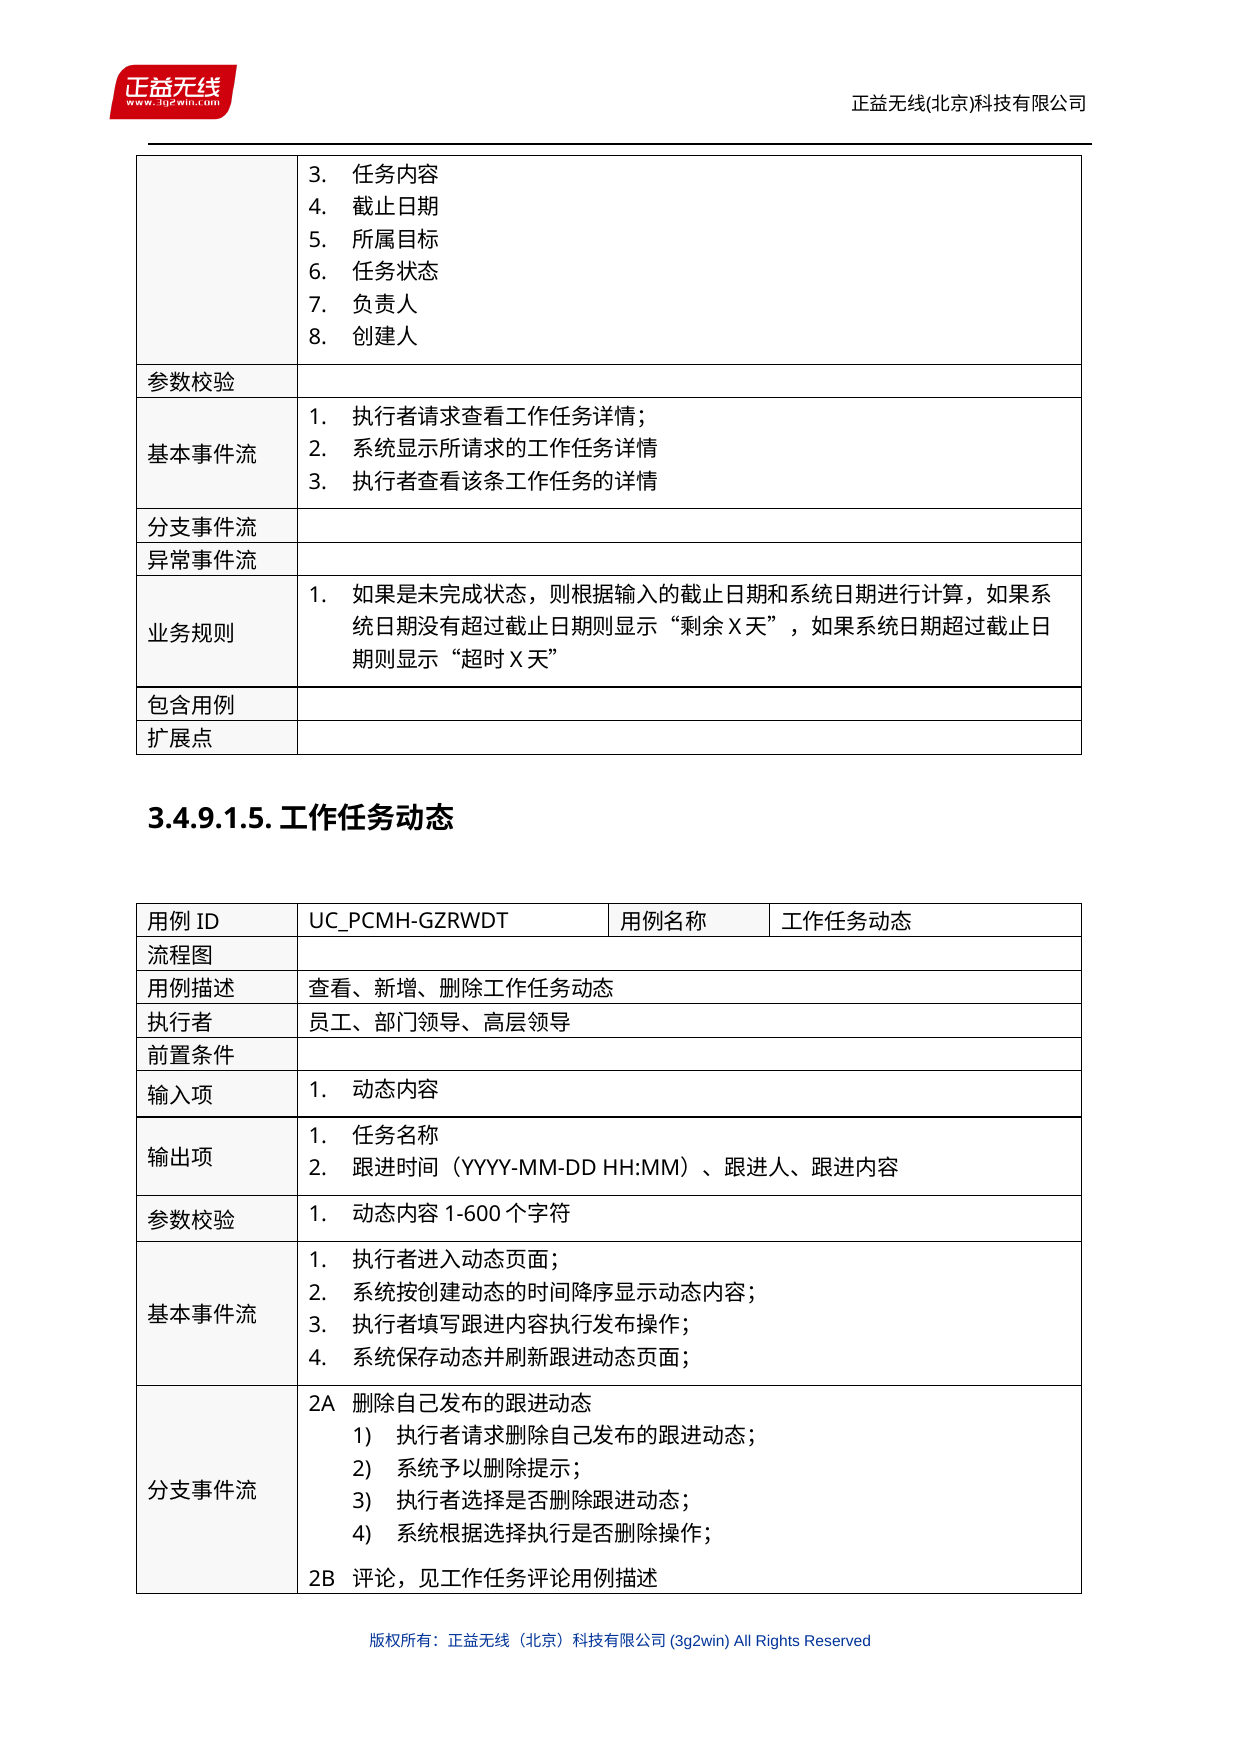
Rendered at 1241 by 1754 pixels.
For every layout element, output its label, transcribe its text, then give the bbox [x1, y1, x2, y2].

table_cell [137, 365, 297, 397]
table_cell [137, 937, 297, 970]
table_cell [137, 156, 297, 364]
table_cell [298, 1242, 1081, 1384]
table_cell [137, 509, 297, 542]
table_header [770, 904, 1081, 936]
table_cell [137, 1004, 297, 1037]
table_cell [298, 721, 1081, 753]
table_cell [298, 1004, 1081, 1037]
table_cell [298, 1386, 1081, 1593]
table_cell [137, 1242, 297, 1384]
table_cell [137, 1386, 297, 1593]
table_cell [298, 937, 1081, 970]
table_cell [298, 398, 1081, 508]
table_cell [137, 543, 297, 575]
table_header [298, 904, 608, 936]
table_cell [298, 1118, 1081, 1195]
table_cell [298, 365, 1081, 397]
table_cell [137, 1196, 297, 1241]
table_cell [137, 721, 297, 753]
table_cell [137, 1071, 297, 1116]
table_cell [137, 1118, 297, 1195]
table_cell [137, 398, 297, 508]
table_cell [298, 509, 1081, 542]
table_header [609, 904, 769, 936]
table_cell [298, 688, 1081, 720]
subtitle 工作任务动态 [148, 784, 1092, 849]
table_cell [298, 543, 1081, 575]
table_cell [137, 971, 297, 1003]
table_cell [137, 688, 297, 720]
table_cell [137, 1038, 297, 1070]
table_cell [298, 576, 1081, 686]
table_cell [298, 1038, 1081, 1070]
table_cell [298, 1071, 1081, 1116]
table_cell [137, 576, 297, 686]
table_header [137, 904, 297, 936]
picture [105, 62, 241, 123]
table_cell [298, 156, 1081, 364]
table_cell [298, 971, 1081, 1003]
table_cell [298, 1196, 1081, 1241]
